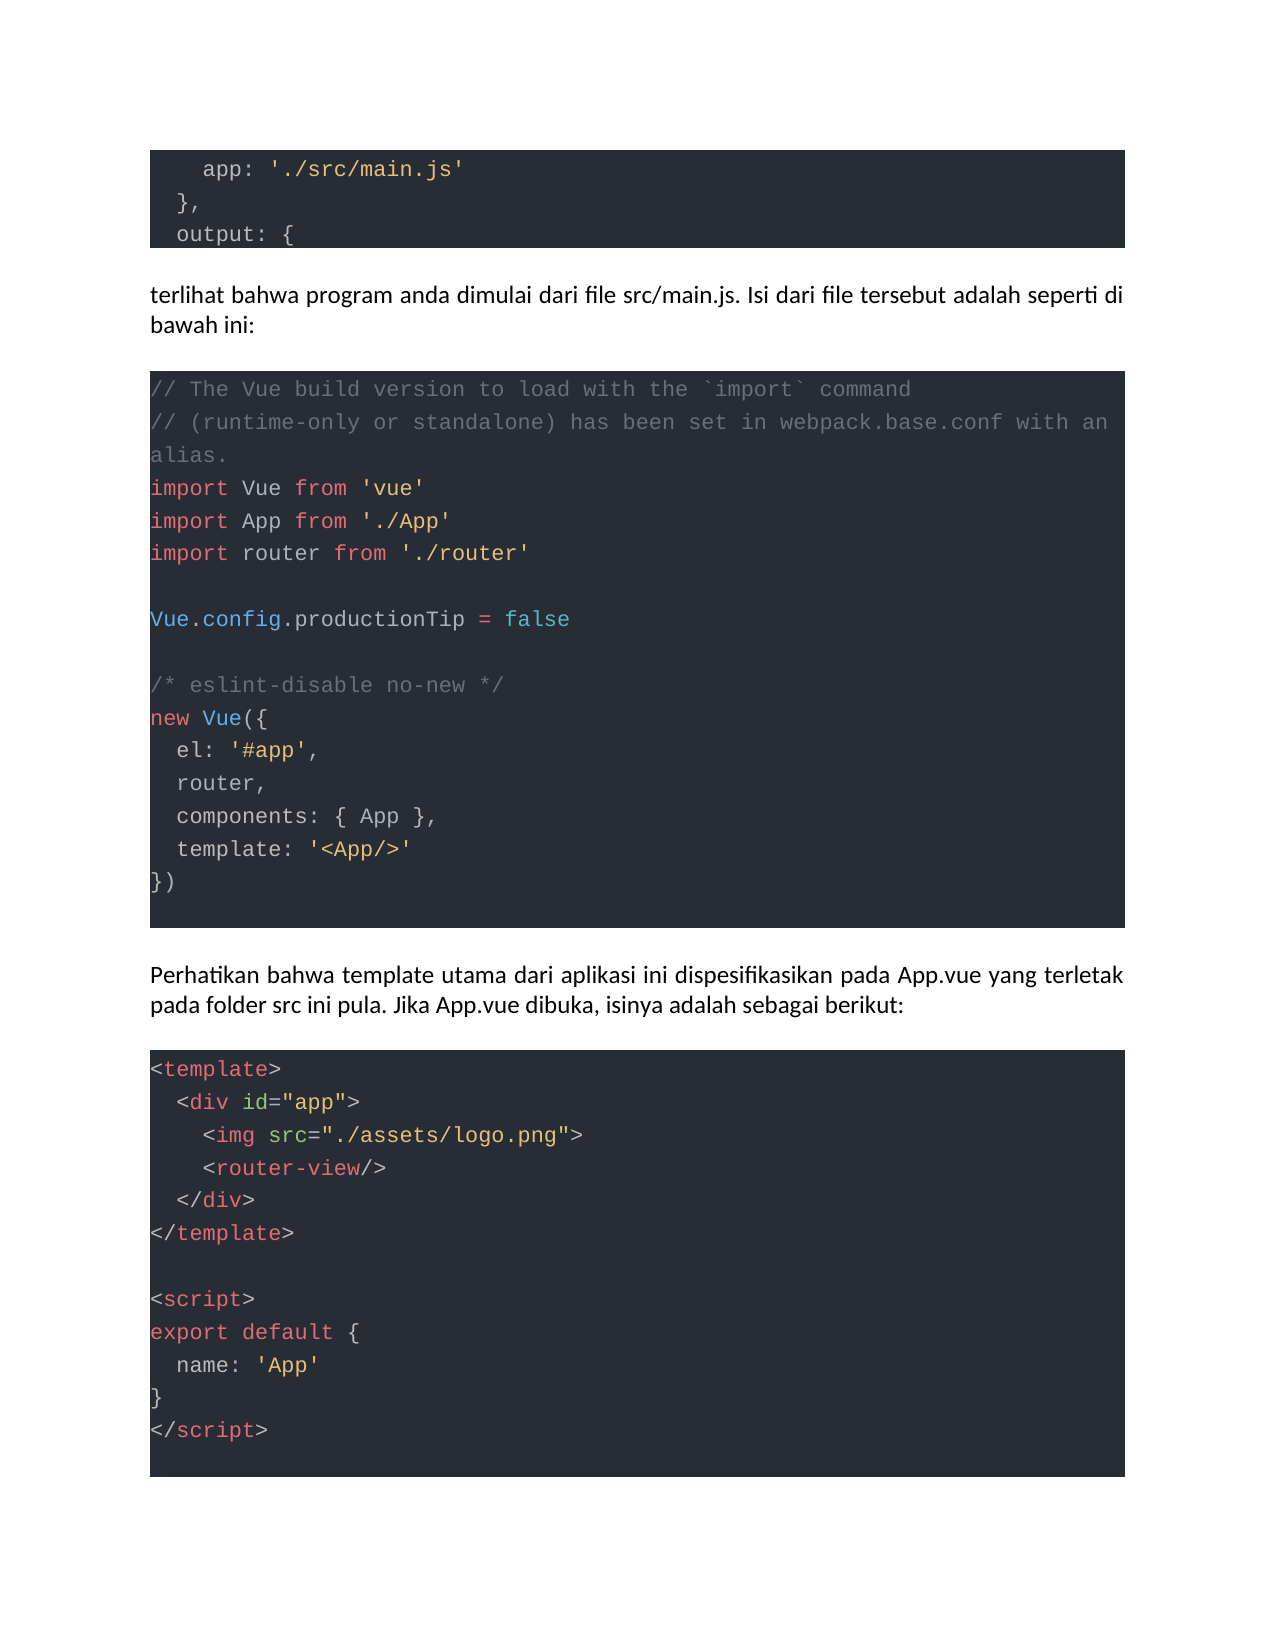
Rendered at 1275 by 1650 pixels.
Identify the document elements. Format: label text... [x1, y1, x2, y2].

text router, [150, 764, 1125, 797]
text terlihat bahwa program anda dimulai dari file src/main.js. Isi dari file tersebut adalah seperti di bawah ini: [150, 279, 1125, 340]
text components: { App }, [150, 797, 1125, 830]
text <div id="app"> [150, 1083, 1125, 1116]
text // The Vue build version to load with the `import` command [150, 371, 1125, 403]
text } [150, 1378, 1125, 1411]
text Vue.config.productionTip = false [150, 600, 1125, 633]
text <template> [150, 1050, 1125, 1083]
text name: 'App' [150, 1346, 1125, 1378]
text app: './src/main.js' [150, 150, 1125, 183]
text </script> [150, 1411, 1125, 1444]
text import App from './App' [150, 502, 1125, 534]
text }, [150, 183, 1125, 216]
text <router-view/> [150, 1149, 1125, 1182]
text template: '<App/>' [150, 830, 1125, 863]
text new Vue({ [150, 699, 1125, 731]
text import Vue from 'vue' [150, 469, 1125, 502]
text el: '#app', [150, 731, 1125, 764]
text output: { [150, 216, 1125, 248]
text Perhatikan bahwa template utama dari aplikasi ini dispesifikasikan pada App.vue yang terletak pada folder src ini pula. Jika App.vue dibuka, isinya adalah sebagai berikut: [150, 959, 1125, 1020]
text /* eslint-disable no-new */ [150, 666, 1125, 699]
text <script> [150, 1280, 1125, 1313]
text import router from './router' [150, 534, 1125, 567]
text </template> [150, 1214, 1125, 1247]
text }) [150, 863, 1125, 896]
text export default { [150, 1313, 1125, 1346]
text </div> [150, 1182, 1125, 1214]
text <img src="./assets/logo.png"> [150, 1116, 1125, 1149]
text // (runtime-only or standalone) has been set in webpack.base.conf with an alias. [150, 403, 1125, 469]
